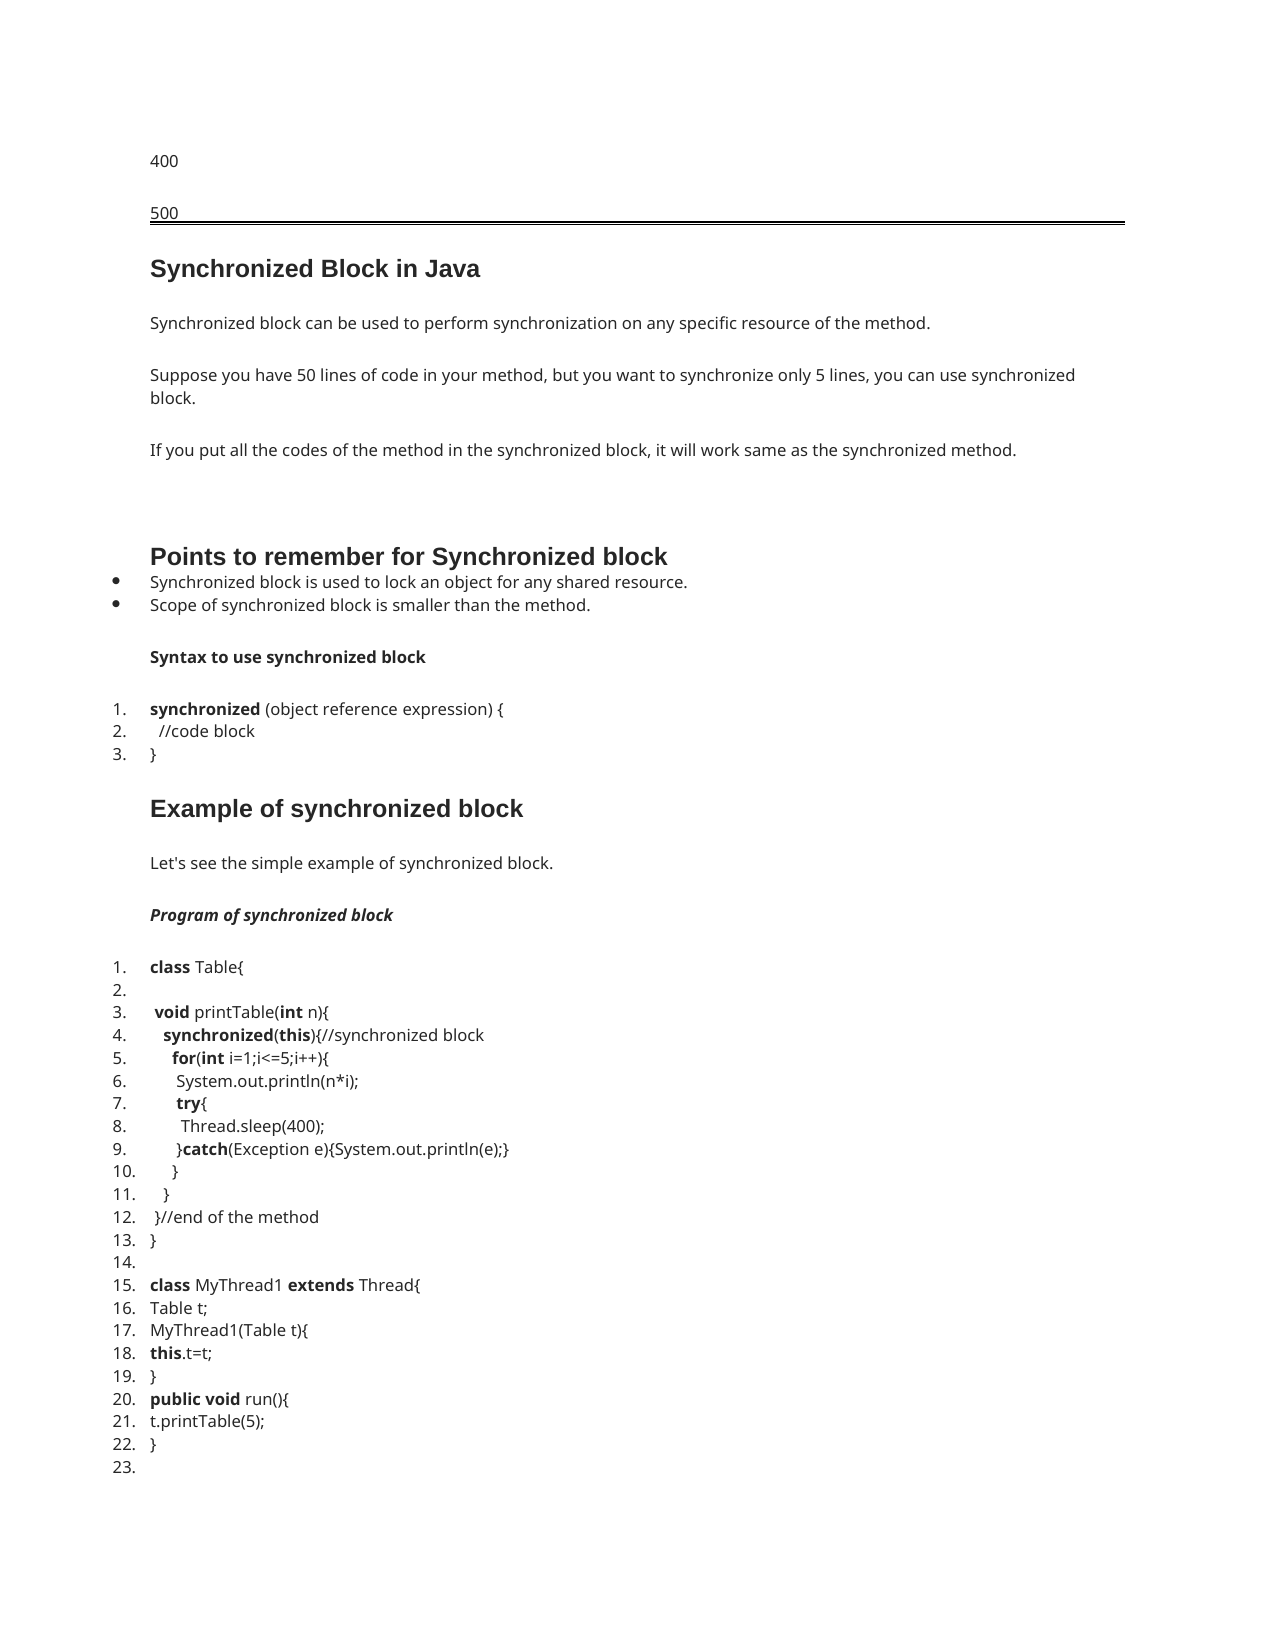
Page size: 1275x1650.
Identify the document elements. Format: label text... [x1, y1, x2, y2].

subtitle Example of synchronized block [150, 794, 1125, 823]
text 500 [150, 202, 1125, 221]
list } [112, 742, 1125, 765]
list try{ [112, 1092, 1125, 1114]
list void printTable(int n){ [112, 1001, 1125, 1024]
list Thread.sleep(400); [112, 1114, 1125, 1137]
list } [112, 1364, 1125, 1387]
list } [112, 1228, 1125, 1251]
list class Table{ [112, 956, 1125, 978]
list } [112, 1183, 1125, 1205]
list class MyThread1 extends Thread{ [112, 1273, 1125, 1296]
list public void run(){ [112, 1387, 1125, 1410]
text Synchronized block can be used to perform synchronization on any specific resource of the method. [150, 312, 1125, 334]
list System.out.println(n*i); [112, 1069, 1125, 1092]
list Scope of synchronized block is smaller than the method. [112, 593, 1125, 616]
list for(int i=1;i<=5;i++){ [112, 1046, 1125, 1069]
subtitle Synchronized Block in Java [150, 254, 1125, 282]
list }catch(Exception e){System.out.println(e);} [112, 1137, 1125, 1160]
list Synchronized block is used to lock an object for any shared resource. [112, 571, 1125, 593]
text 400 [150, 150, 1125, 173]
list }//end of the method [112, 1205, 1125, 1228]
list synchronized (object reference expression) { [112, 697, 1125, 720]
text Program of synchronized block [150, 904, 1125, 926]
text Syntax to use synchronized block [150, 645, 1125, 668]
subtitle Points to remember for Synchronized block [150, 542, 1125, 571]
list MyThread1(Table t){ [112, 1319, 1125, 1342]
text Let's see the simple example of synchronized block. [150, 852, 1125, 874]
list } [112, 1160, 1125, 1183]
list this.t=t; [112, 1342, 1125, 1364]
text Suppose you have 50 lines of code in your method, but you want to synchronize only 5 lines, you can use synchronized block. [150, 363, 1125, 409]
list Table t; [112, 1296, 1125, 1319]
list } [112, 1432, 1125, 1455]
list synchronized(this){//synchronized block [112, 1024, 1125, 1046]
list //code block [112, 720, 1125, 742]
list t.printTable(5); [112, 1410, 1125, 1432]
text If you put all the codes of the method in the synchronized block, it will work same as the synchronized method. [150, 438, 1125, 461]
